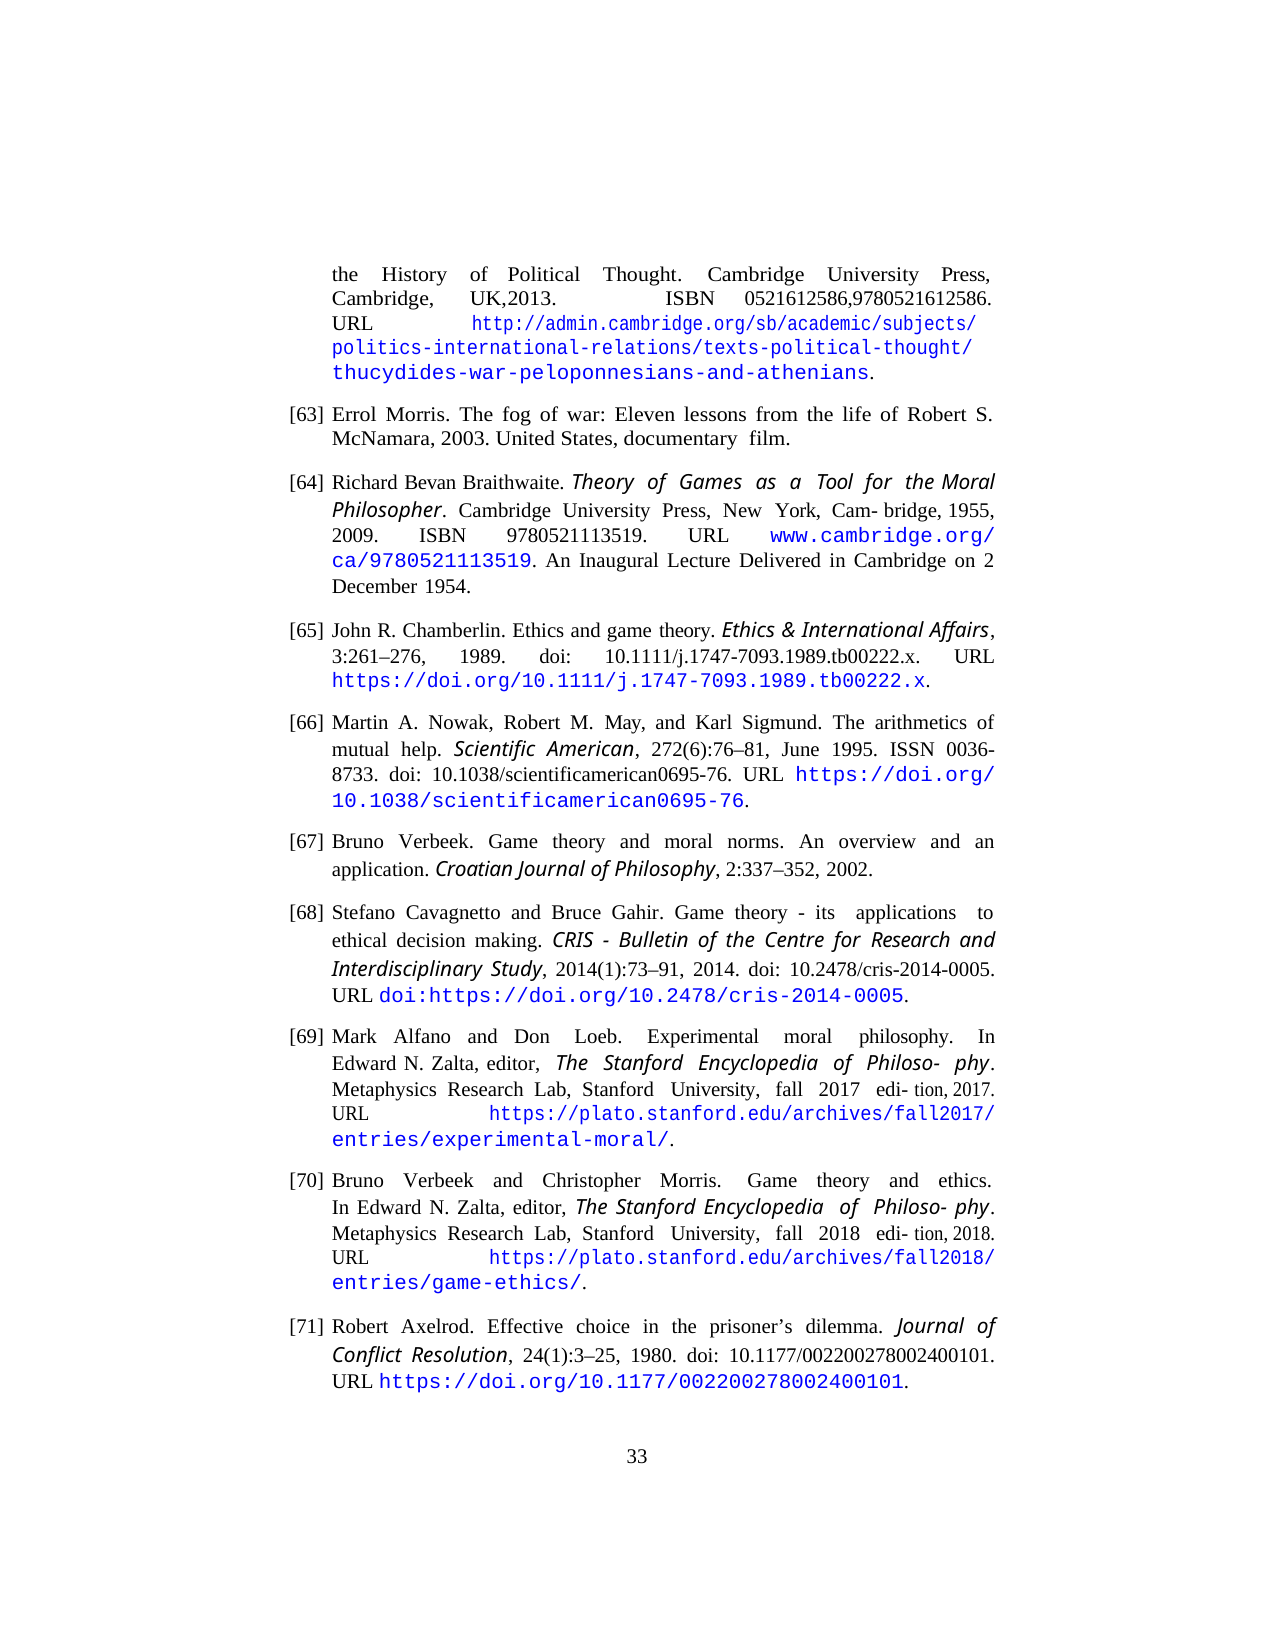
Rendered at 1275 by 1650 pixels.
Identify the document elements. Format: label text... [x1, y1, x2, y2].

list Richard Bevan Braithwaite. Theory of Games as a Tool for the Moral Philosopher. Cambridge University Press, New York, Cam- bridge, 1955, 2009. ISBN 9780521113519. URL www.cambridge.org/ ca/9780521113519. An Inaugural Lecture Delivered in Cambridge on 2 December 1954. [289, 468, 995, 598]
list Robert Axelrod. Effective choice in the prisoner’s dilemma. Journal of Conflict Resolution, 24(1):3–25, 1980. doi: 10.1177/002200278002400101. URL https://doi.org/10.1177/002200278002400101. [289, 1312, 995, 1394]
text URL http://admin.cambridge.org/sb/academic/subjects/ politics-international-relations/texts-political-thought/ thucydides-war-peloponnesians-and-athenians. [332, 311, 995, 386]
list John R. Chamberlin. Ethics and game theory. Ethics & International Affairs, 3:261–276, 1989. doi: 10.1111/j.1747-7093.1989.tb00222.x. URL https://doi.org/10.1111/j.1747-7093.1989.tb00222.x. [289, 616, 995, 694]
list Errol Morris. The fog of war: Eleven lessons from the life of Robert S. McNamara, 2003. United States, documentary film. [289, 402, 995, 450]
list Stefano Cavagnetto and Bruce Gahir. Game theory - its applications to ethical decision making. CRIS - Bulletin of the Centre for Research and Interdisciplinary Study, 2014(1):73–91, 2014. doi: 10.2478/cris-2014-0005. URL doi:https://doi.org/10.2478/cris-2014-0005. [289, 900, 995, 1009]
list Mark Alfano and Don Loeb. Experimental moral philosophy. In Edward N. Zalta, editor, The Stanford Encyclopedia of Philoso- phy. Metaphysics Research Lab, Stanford University, fall 2017 edi- tion, 2017. URL https://plato.stanford.edu/archives/fall2017/ entries/experimental-moral/. [289, 1024, 995, 1152]
list Bruno Verbeek and Christopher Morris. Game theory and ethics. In Edward N. Zalta, editor, The Stanford Encyclopedia of Philoso- phy. Metaphysics Research Lab, Stanford University, fall 2018 edi- tion, 2018. URL https://plato.stanford.edu/archives/fall2018/ entries/game-ethics/. [289, 1168, 995, 1296]
list Martin A. Nowak, Robert M. May, and Karl Sigmund. The arithmetics of mutual help. Scientific American, 272(6):76–81, June 1995. ISSN 0036- 8733. doi: 10.1038/scientificamerican0695-76. URL https://doi.org/ 10.1038/scientificamerican0695-76. [289, 710, 995, 814]
text the History of Political Thought. Cambridge University Press, Cambridge, UK, 2013. ISBN 0521612586,9780521612586. [332, 262, 995, 310]
list Bruno Verbeek. Game theory and moral norms. An overview and an application. Croatian Journal of Philosophy, 2:337–352, 2002. [289, 829, 995, 882]
